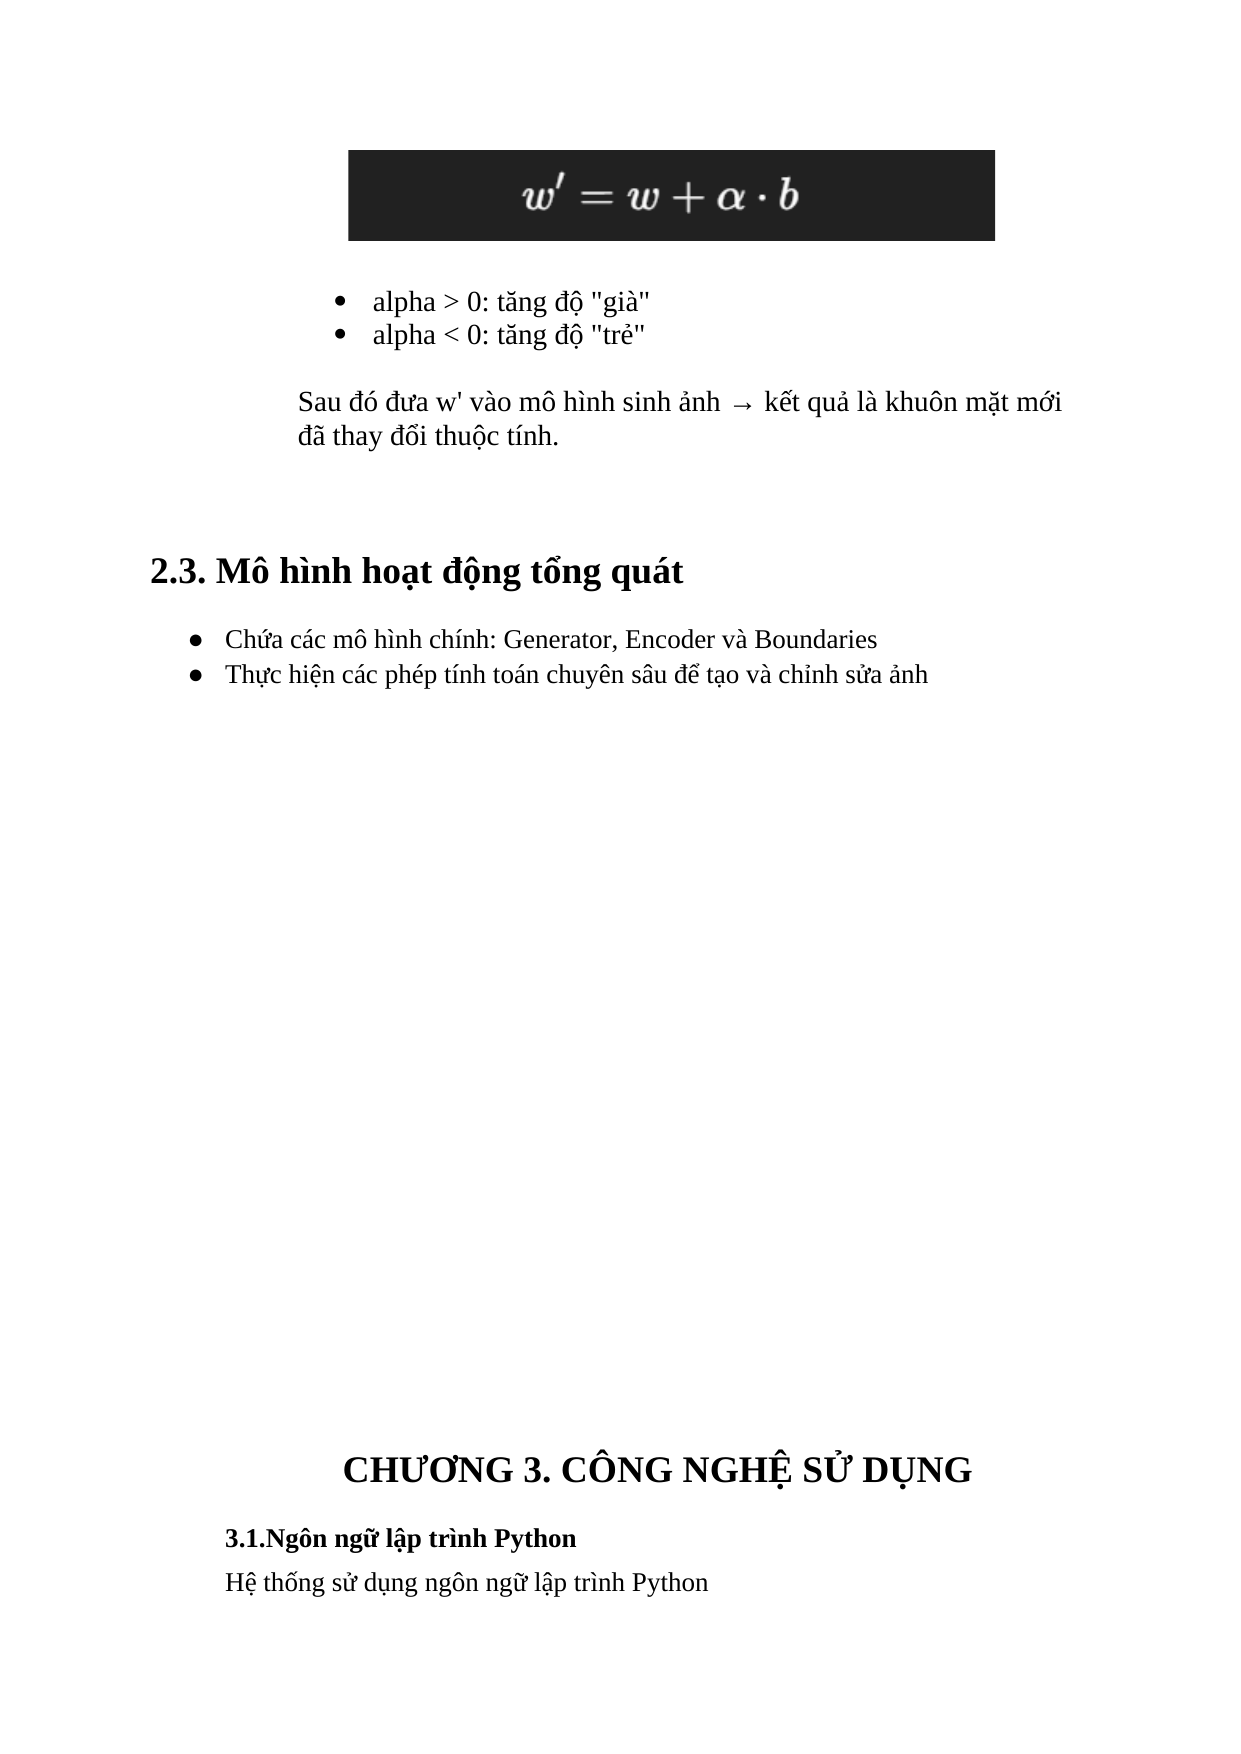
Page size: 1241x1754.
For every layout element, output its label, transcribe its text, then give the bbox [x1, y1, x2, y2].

list Thực hiện các phép tính toán chuyên sâu để tạo và chỉnh sửa ảnh [187, 658, 1090, 689]
subtitle 2.3. Mô hình hoạt động tổng quát [150, 548, 1090, 591]
text Hệ thống sử dụng ngôn ngữ lập trình Python [225, 1567, 1090, 1598]
list Chứa các mô hình chính: Generator, Encoder và Boundaries [187, 623, 1090, 654]
subtitle CHƯƠNG 3. CÔNG NGHỆ SỬ DỤNG [225, 1448, 1090, 1491]
picture [348, 150, 996, 241]
list alpha > 0: tăng độ "già" [335, 284, 1090, 317]
list Sau đó đưa w' vào mô hình sinh ảnh → kết quả là khuôn mặt mới đã thay đổi thuộc tính. [298, 384, 1090, 452]
subtitle 3.1.Ngôn ngữ lập trình Python [225, 1522, 1090, 1554]
list alpha < 0: tăng độ "trẻ" [335, 317, 1090, 351]
